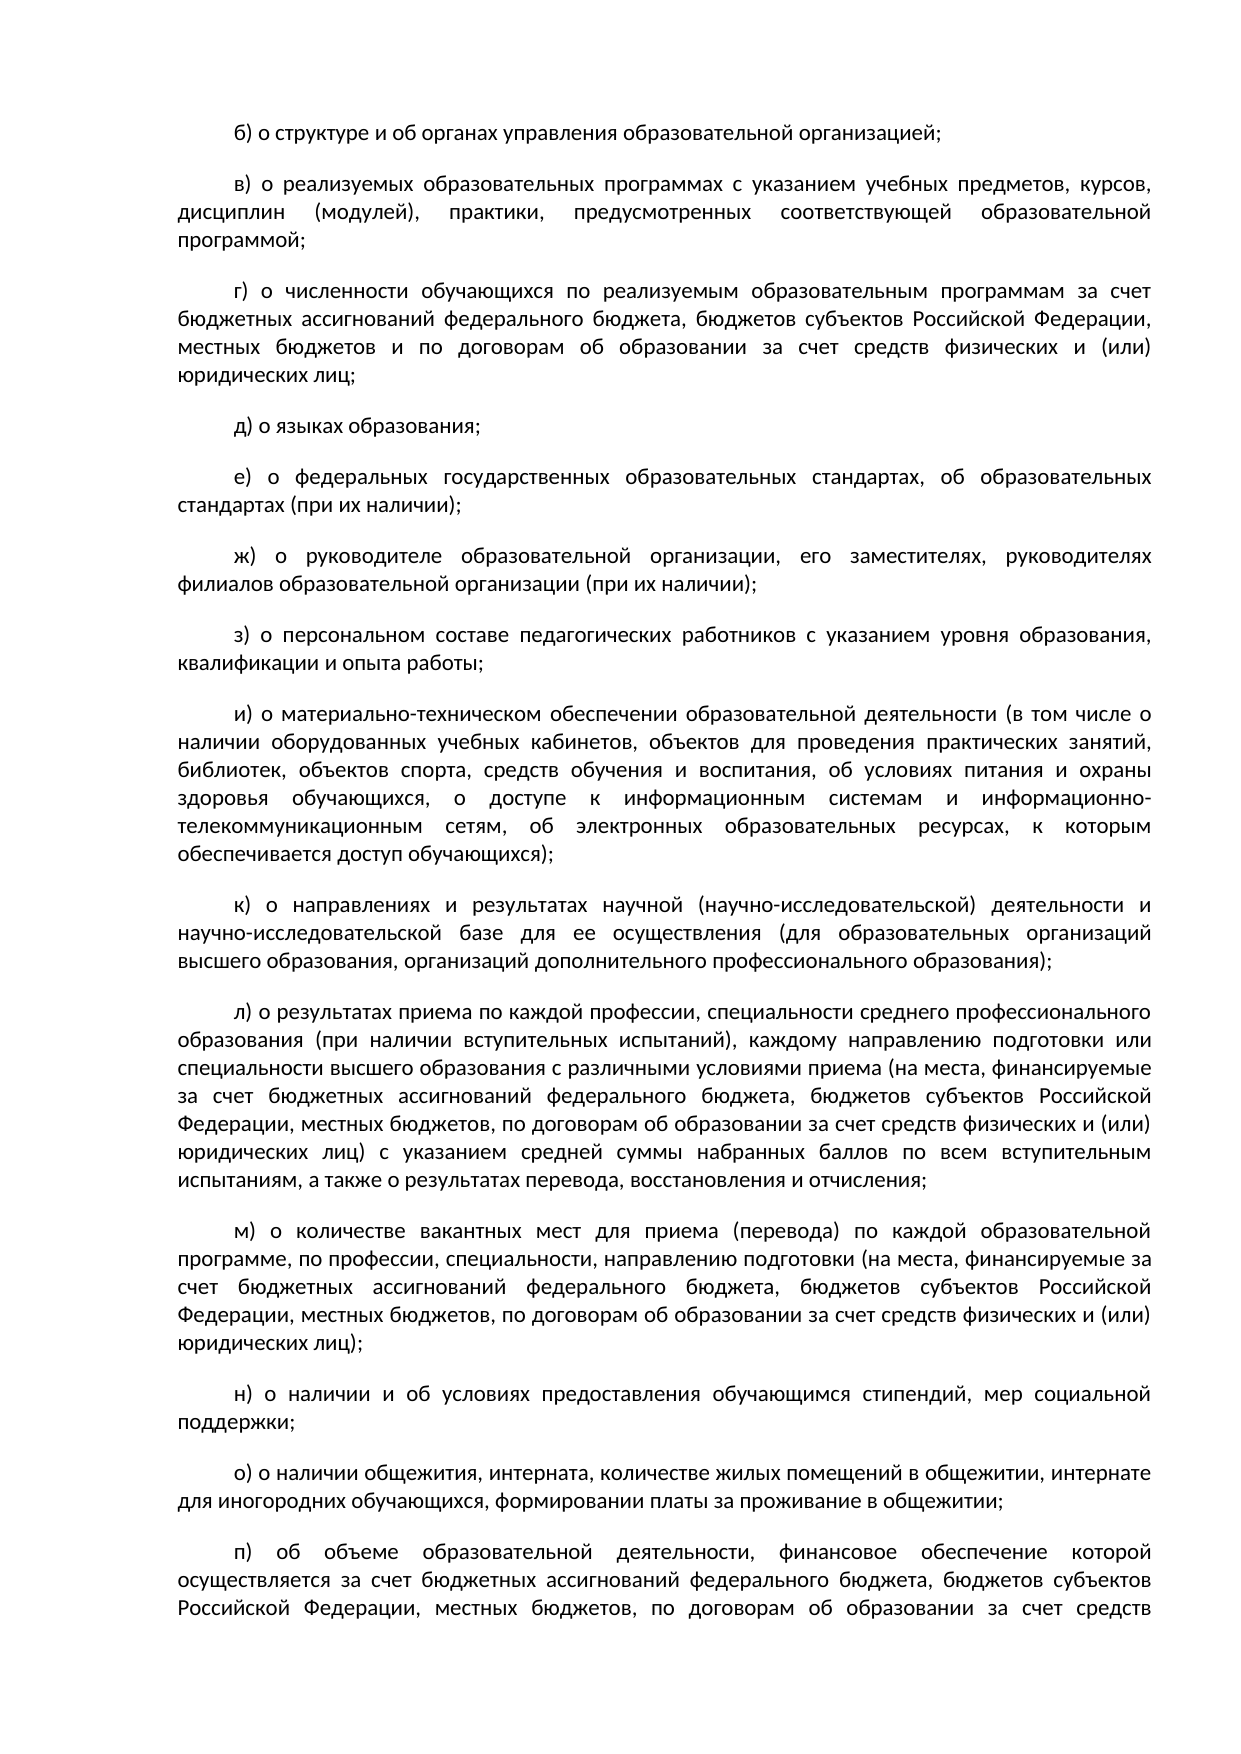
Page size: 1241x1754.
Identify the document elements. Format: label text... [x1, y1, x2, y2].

text к) о направлениях и результатах научной (научно-исследовательской) деятельности и научно-исследовательской базе для ее осуществления (для образовательных организаций высшего образования, организаций дополнительного профессионального образования); [177, 890, 1152, 974]
text о) о наличии общежития, интерната, количестве жилых помещений в общежитии, интернате для иногородних обучающихся, формировании платы за проживание в общежитии; [177, 1458, 1152, 1514]
text г) о численности обучающихся по реализуемым образовательным программам за счет бюджетных ассигнований федерального бюджета, бюджетов субъектов Российской Федерации, местных бюджетов и по договорам об образовании за счет средств физических и (или) юридических лиц; [177, 276, 1152, 388]
text з) о персональном составе педагогических работников с указанием уровня образования, квалификации и опыта работы; [177, 620, 1152, 676]
text д) о языках образования; [177, 411, 1152, 439]
text ж) о руководителе образовательной организации, его заместителях, руководителях филиалов образовательной организации (при их наличии); [177, 541, 1152, 597]
text н) о наличии и об условиях предоставления обучающимся стипендий, мер социальной поддержки; [177, 1379, 1152, 1435]
text и) о материально-техническом обеспечении образовательной деятельности (в том числе о наличии оборудованных учебных кабинетов, объектов для проведения практических занятий, библиотек, объектов спорта, средств обучения и воспитания, об условиях питания и охраны здоровья обучающихся, о доступе к информационным системам и информационно-телекоммуникационным сетям, об электронных образовательных ресурсах, к которым обеспечивается доступ обучающихся); [177, 699, 1152, 867]
text л) о результатах приема по каждой профессии, специальности среднего профессионального образования (при наличии вступительных испытаний), каждому направлению подготовки или специальности высшего образования с различными условиями приема (на места, финансируемые за счет бюджетных ассигнований федерального бюджета, бюджетов субъектов Российской Федерации, местных бюджетов, по договорам об образовании за счет средств физических и (или) юридических лиц) с указанием средней суммы набранных баллов по всем вступительным испытаниям, а также о результатах перевода, восстановления и отчисления; [177, 997, 1152, 1193]
text б) о структуре и об органах управления образовательной организацией; [177, 118, 1152, 146]
text е) о федеральных государственных образовательных стандартах, об образовательных стандартах (при их наличии); [177, 462, 1152, 518]
text в) о реализуемых образовательных программах с указанием учебных предметов, курсов, дисциплин (модулей), практики, предусмотренных соответствующей образовательной программой; [177, 169, 1152, 253]
text м) о количестве вакантных мест для приема (перевода) по каждой образовательной программе, по профессии, специальности, направлению подготовки (на места, финансируемые за счет бюджетных ассигнований федерального бюджета, бюджетов субъектов Российской Федерации, местных бюджетов, по договорам об образовании за счет средств физических и (или) юридических лиц); [177, 1216, 1152, 1356]
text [177, 1537, 1152, 1621]
